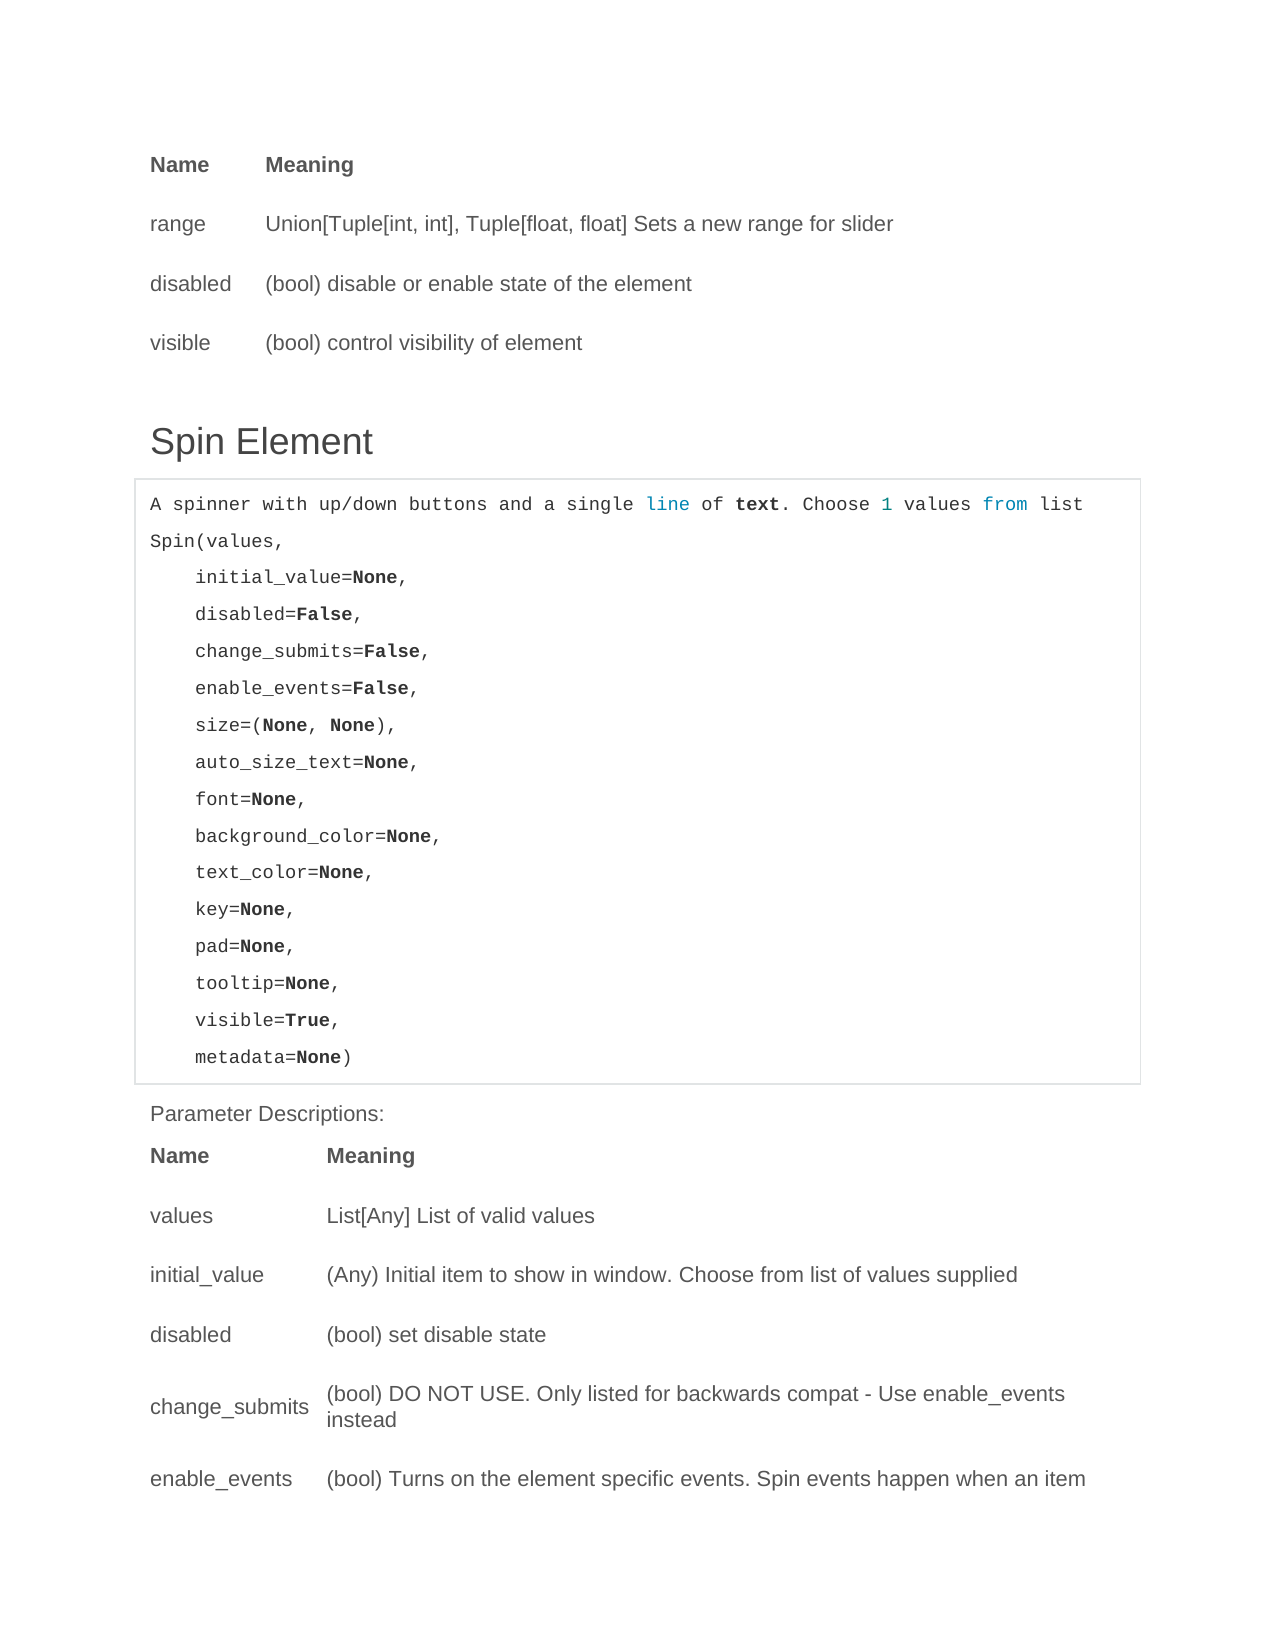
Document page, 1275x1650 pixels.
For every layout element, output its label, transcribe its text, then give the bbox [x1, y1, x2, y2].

text text_color=None, [136, 847, 1140, 884]
text Parameter Descriptions: [150, 1101, 1125, 1126]
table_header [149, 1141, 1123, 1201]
text visible=True, [136, 994, 1140, 1031]
text initial_value=None, [136, 552, 1140, 589]
text A spinner with up/down buttons and a single line of text. Choose 1 values from list [136, 480, 1140, 515]
text Spin Element [150, 419, 1125, 463]
text metadata=None) [136, 1031, 1140, 1083]
text font=None, [136, 773, 1140, 810]
text pad=None, [136, 921, 1140, 958]
text auto_size_text=None, [136, 736, 1140, 773]
text background_color=None, [136, 810, 1140, 847]
text enable_events=False, [136, 663, 1140, 699]
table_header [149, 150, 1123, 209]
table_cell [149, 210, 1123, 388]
text key=None, [136, 884, 1140, 921]
text disabled=False, [136, 589, 1140, 626]
text tooltip=None, [136, 958, 1140, 994]
text Spin(values, [136, 515, 1140, 552]
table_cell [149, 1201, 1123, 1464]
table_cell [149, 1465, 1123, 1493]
text size=(None, None), [136, 699, 1140, 736]
text change_submits=False, [136, 626, 1140, 663]
